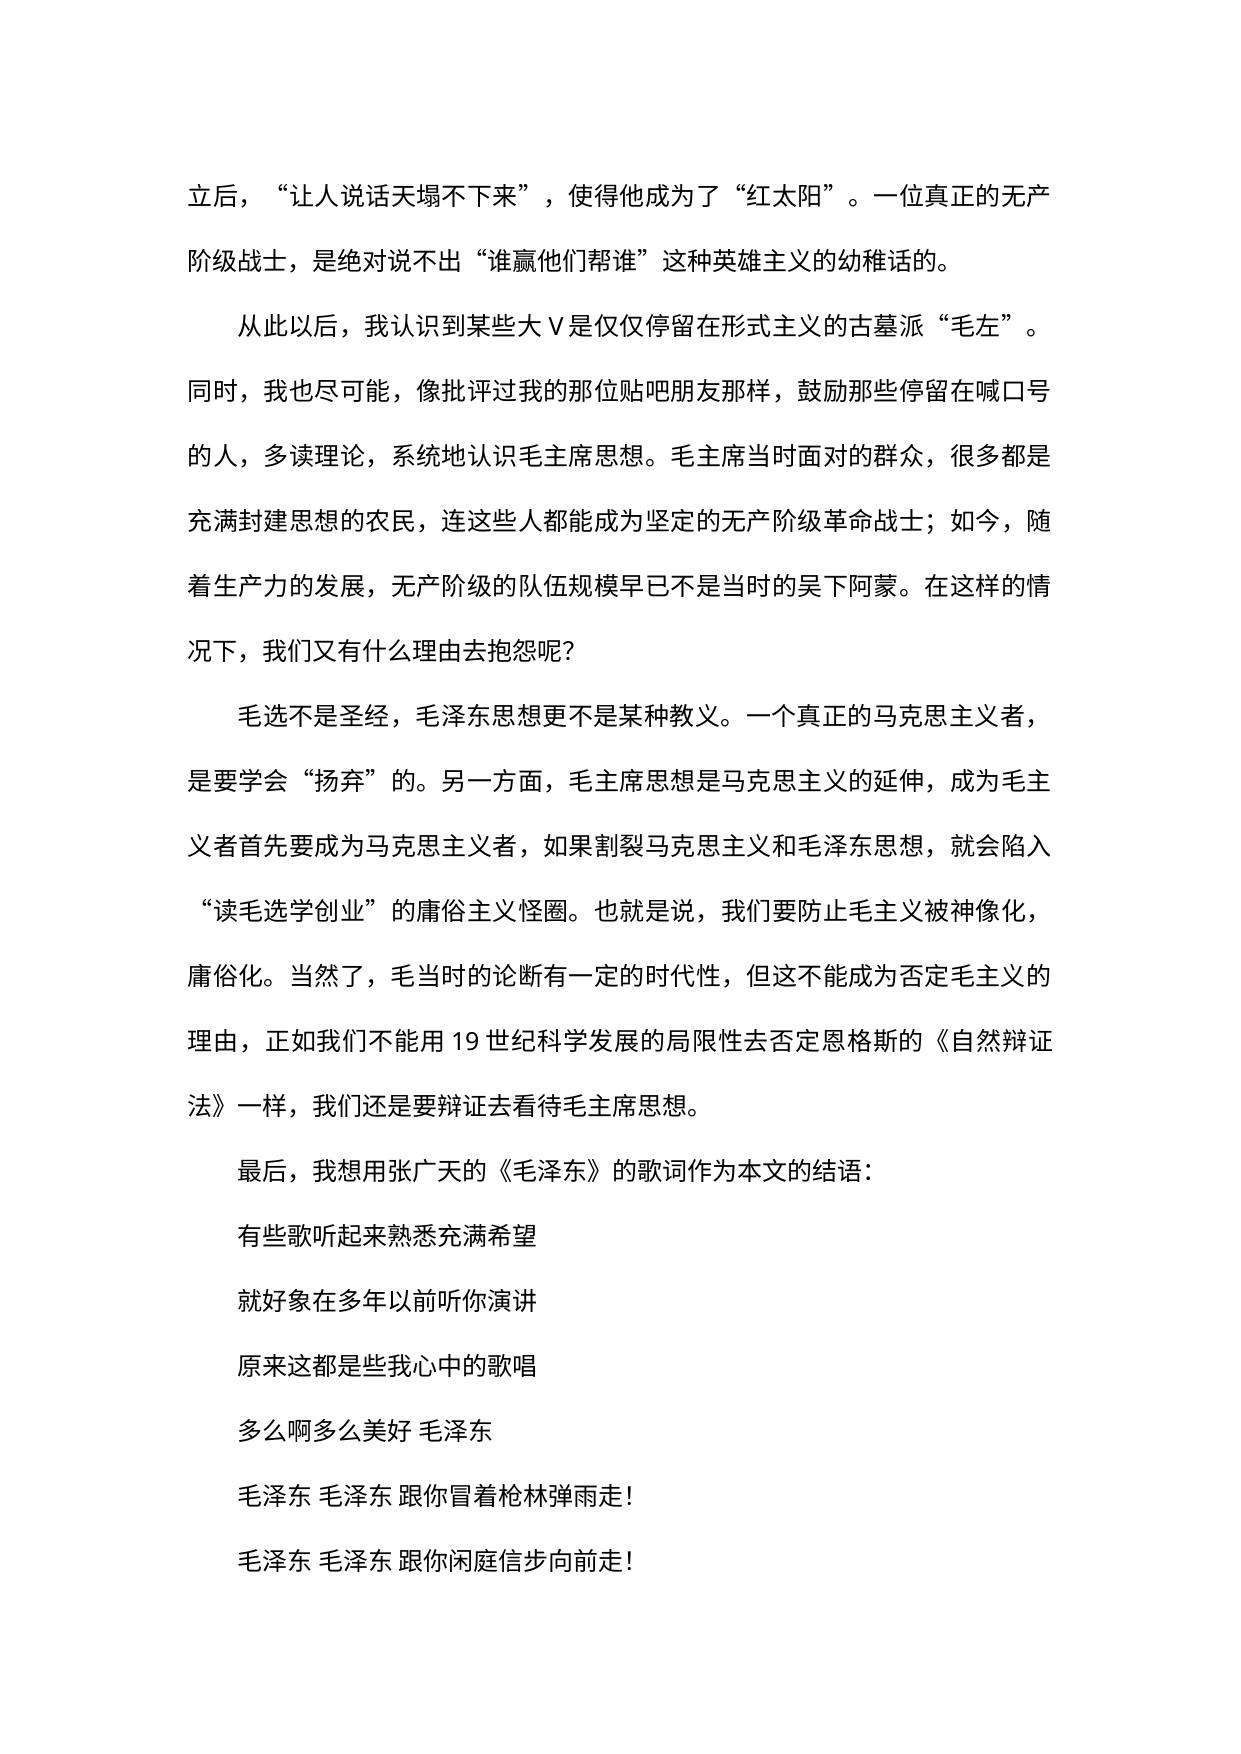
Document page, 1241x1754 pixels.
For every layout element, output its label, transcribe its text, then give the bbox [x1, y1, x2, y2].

text 从此以后，我认识到某些大V是仅仅停留在形式主义的古墓派“毛左”。同时，我也尽可能，像批评过我的那位贴吧朋友那样，鼓励那些停留在喊口号的人，多读理论，系统地认识毛主席思想。毛主席当时面对的群众，很多都是充满封建思想的农民，连这些人都能成为坚定的无产阶级革命战士；如今，随着生产力的发展，无产阶级的队伍规模早已不是当时的吴下阿蒙。在这样的情况下，我们又有什么理由去抱怨呢？ [187, 292, 1053, 682]
text 就好象在多年以前听你演讲 [187, 1267, 1053, 1332]
text 毛选不是圣经，毛泽东思想更不是某种教义。一个真正的马克思主义者，是要学会“扬弃”的。另一方面，毛主席思想是马克思主义的延伸，成为毛主义者首先要成为马克思主义者，如果割裂马克思主义和毛泽东思想，就会陷入“读毛选学创业”的庸俗主义怪圈。也就是说，我们要防止毛主义被神像化，庸俗化。当然了，毛当时的论断有一定的时代性，但这不能成为否定毛主义的理由，正如我们不能用19世纪科学发展的局限性去否定恩格斯的《自然辩证法》一样，我们还是要辩证去看待毛主席思想。 [187, 682, 1053, 1137]
text 原来这都是些我心中的歌唱 [187, 1332, 1053, 1397]
text 最后，我想用张广天的《毛泽东》的歌词作为本文的结语： [187, 1137, 1053, 1202]
text 毛泽东 毛泽东 跟你闲庭信步向前走！ [187, 1527, 1053, 1592]
text 多么啊多么美好 毛泽东 [187, 1397, 1053, 1462]
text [187, 162, 1053, 292]
text 有些歌听起来熟悉充满希望 [187, 1202, 1053, 1267]
text 毛泽东 毛泽东 跟你冒着枪林弹雨走！ [187, 1462, 1053, 1527]
